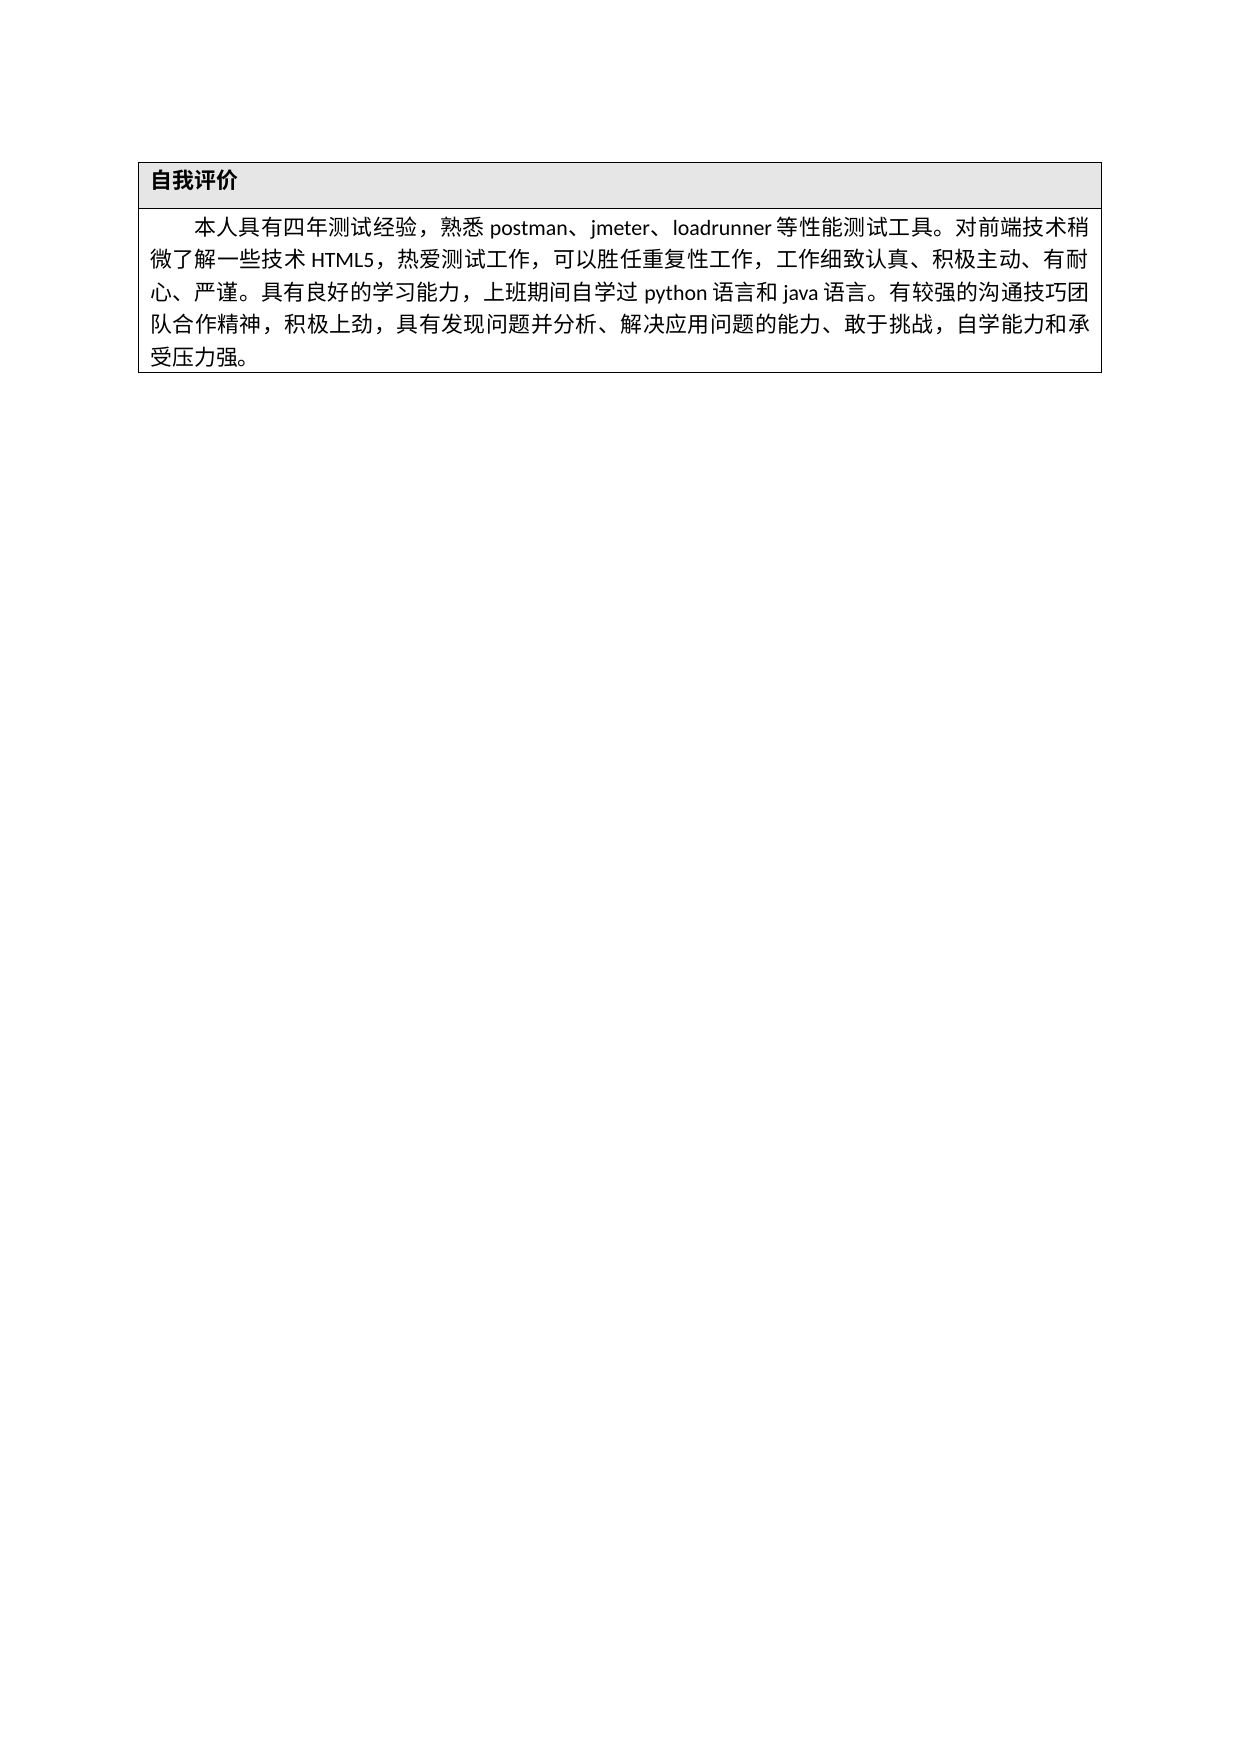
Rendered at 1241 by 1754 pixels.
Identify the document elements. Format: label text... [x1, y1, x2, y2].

table_cell 本人具有四年测试经验，熟悉postman、jmeter、loadrunner等性能测试工具。对前端技术稍微了解一些技术HTML5，热爱测试工作，可以胜任重复性工作，工作细致认真、积极主动、有耐心、严谨。具有良好的学习能力，上班期间自学过python语言和java语言。有较强的沟通技巧团队合作精神，积极上劲，具有发现问题并分析、解决应用问题的能力、敢于挑战，自学能力和承受压力强。 [139, 209, 1101, 372]
table_cell 自我评价 [139, 163, 1101, 208]
